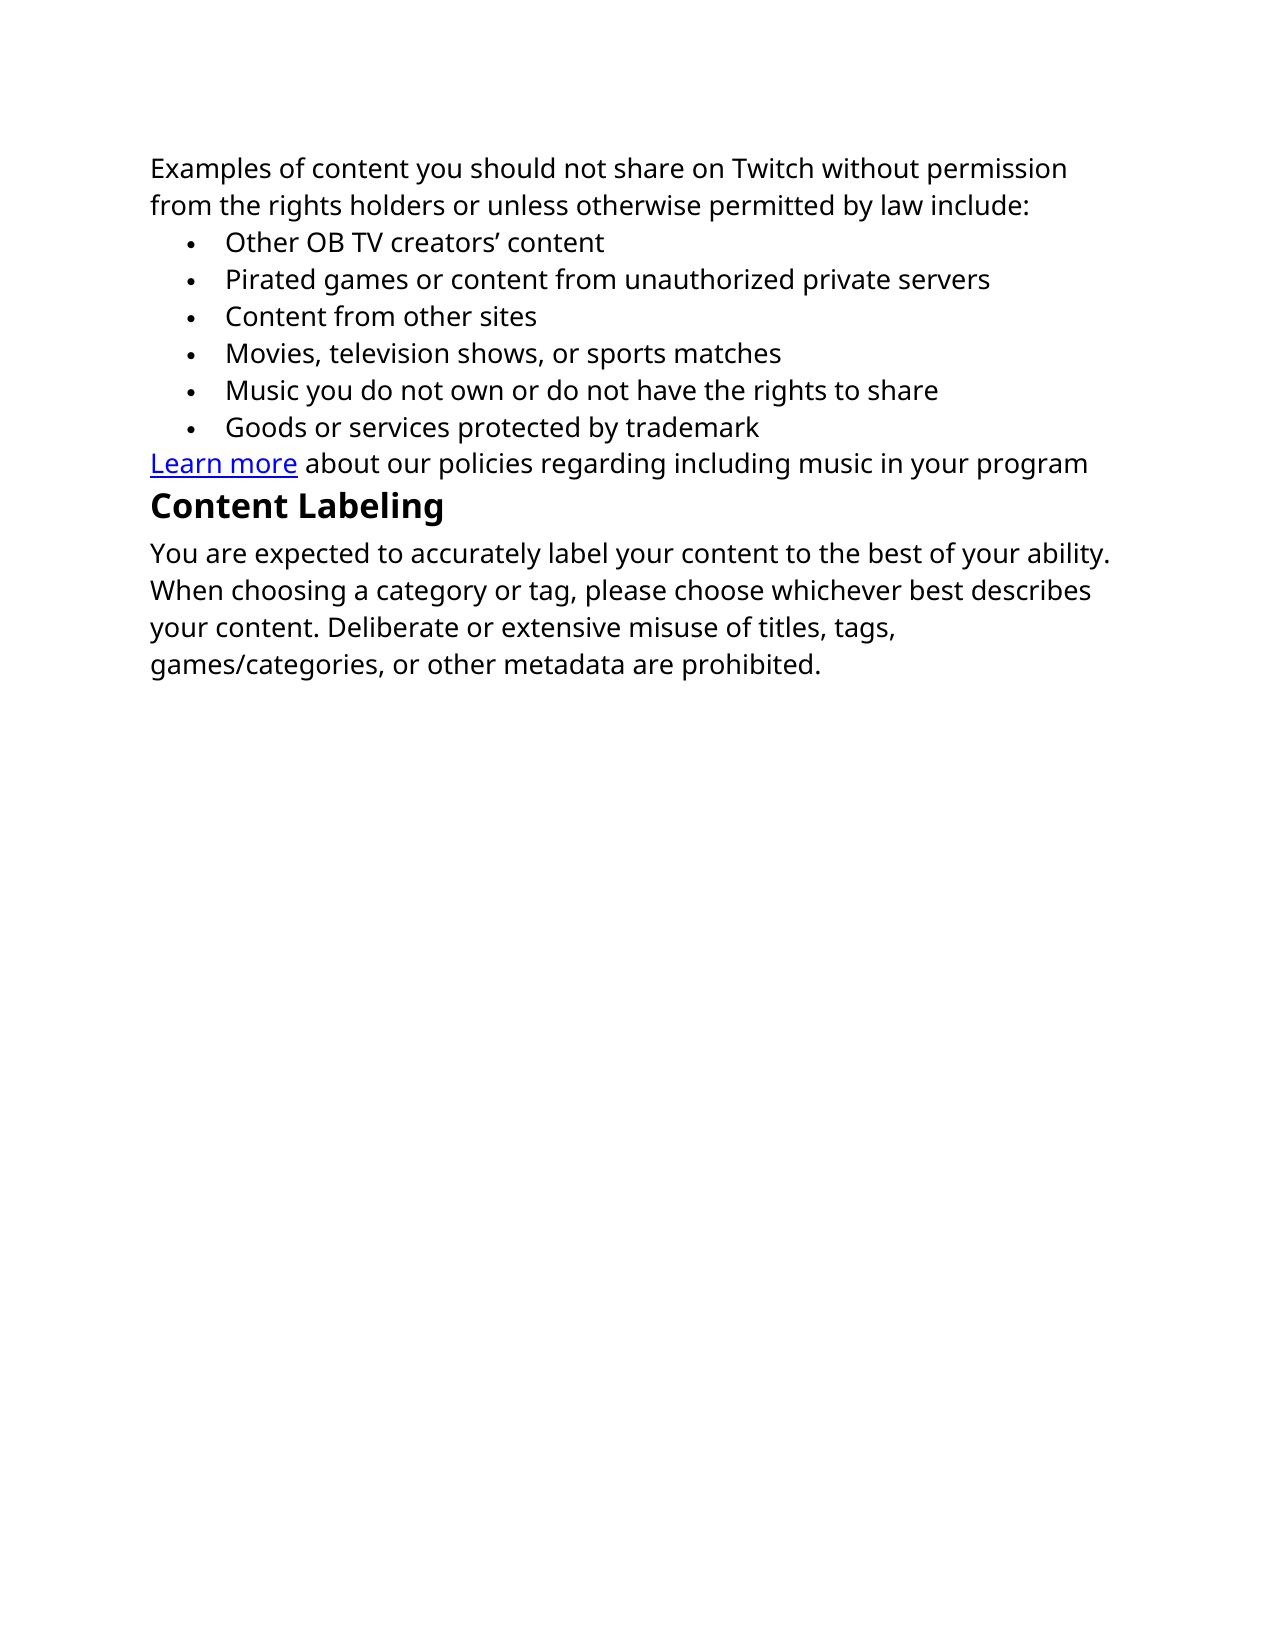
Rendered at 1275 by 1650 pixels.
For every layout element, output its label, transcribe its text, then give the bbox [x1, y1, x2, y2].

text You are expected to accurately label your content to the best of your ability. When choosing a category or tag, please choose whichever best describes your content. Deliberate or extensive misuse of titles, tags, games/categories, or other metadata are prohibited. [150, 535, 1125, 682]
text Examples of content you should not share on Twitch without permission from the rights holders or unless otherwise permitted by law include: [150, 150, 1125, 224]
text Learn more about our policies regarding including music in your program [150, 445, 1125, 482]
text Content Labeling [150, 482, 1125, 529]
list Movies, television shows, or sports matches [187, 334, 1125, 371]
list Content from other sites [187, 297, 1125, 334]
list Goods or services protected by trademark [187, 408, 1125, 445]
list Other OB TV creators’ content [187, 224, 1125, 261]
list Music you do not own or do not have the rights to share [187, 371, 1125, 408]
list Pirated games or content from unauthorized private servers [187, 261, 1125, 297]
